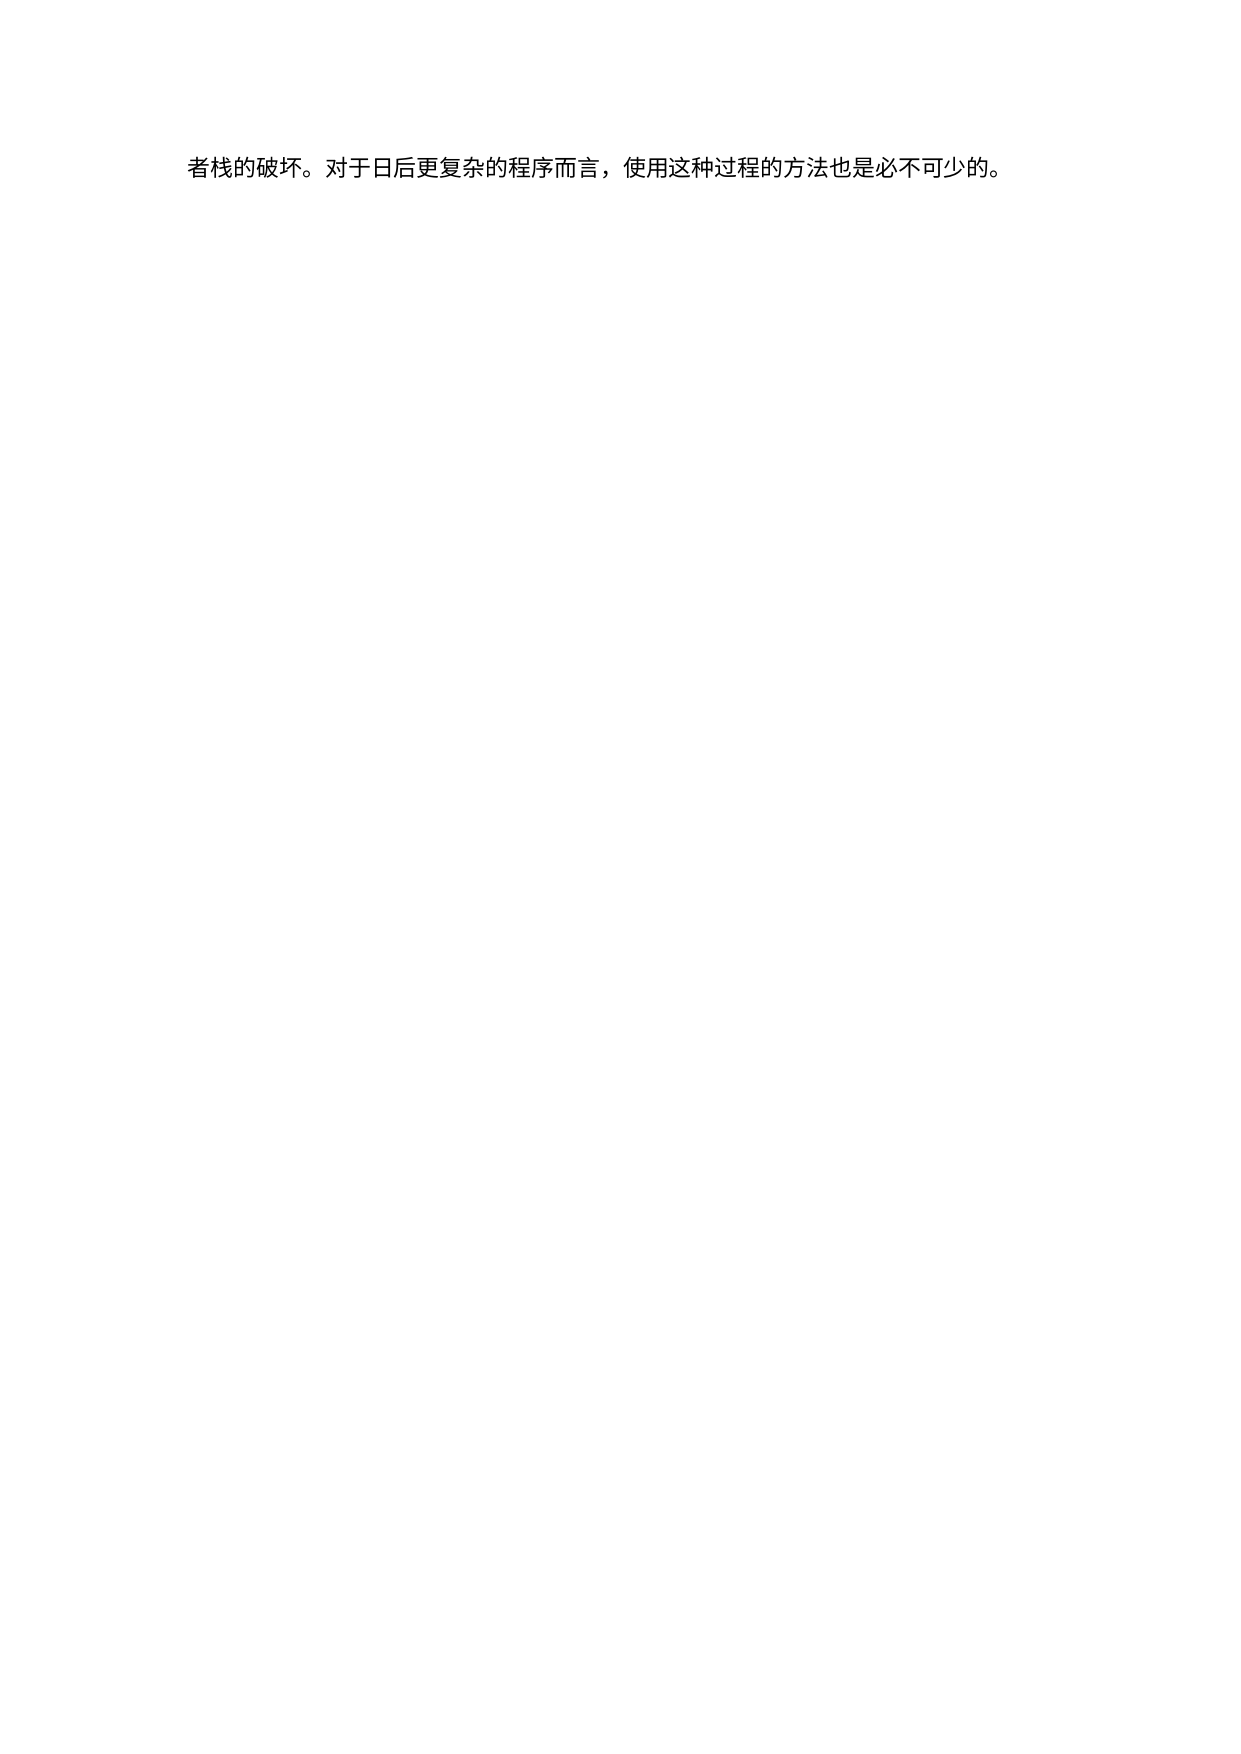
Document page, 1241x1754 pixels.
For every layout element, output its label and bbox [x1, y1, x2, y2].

text [187, 150, 1053, 183]
